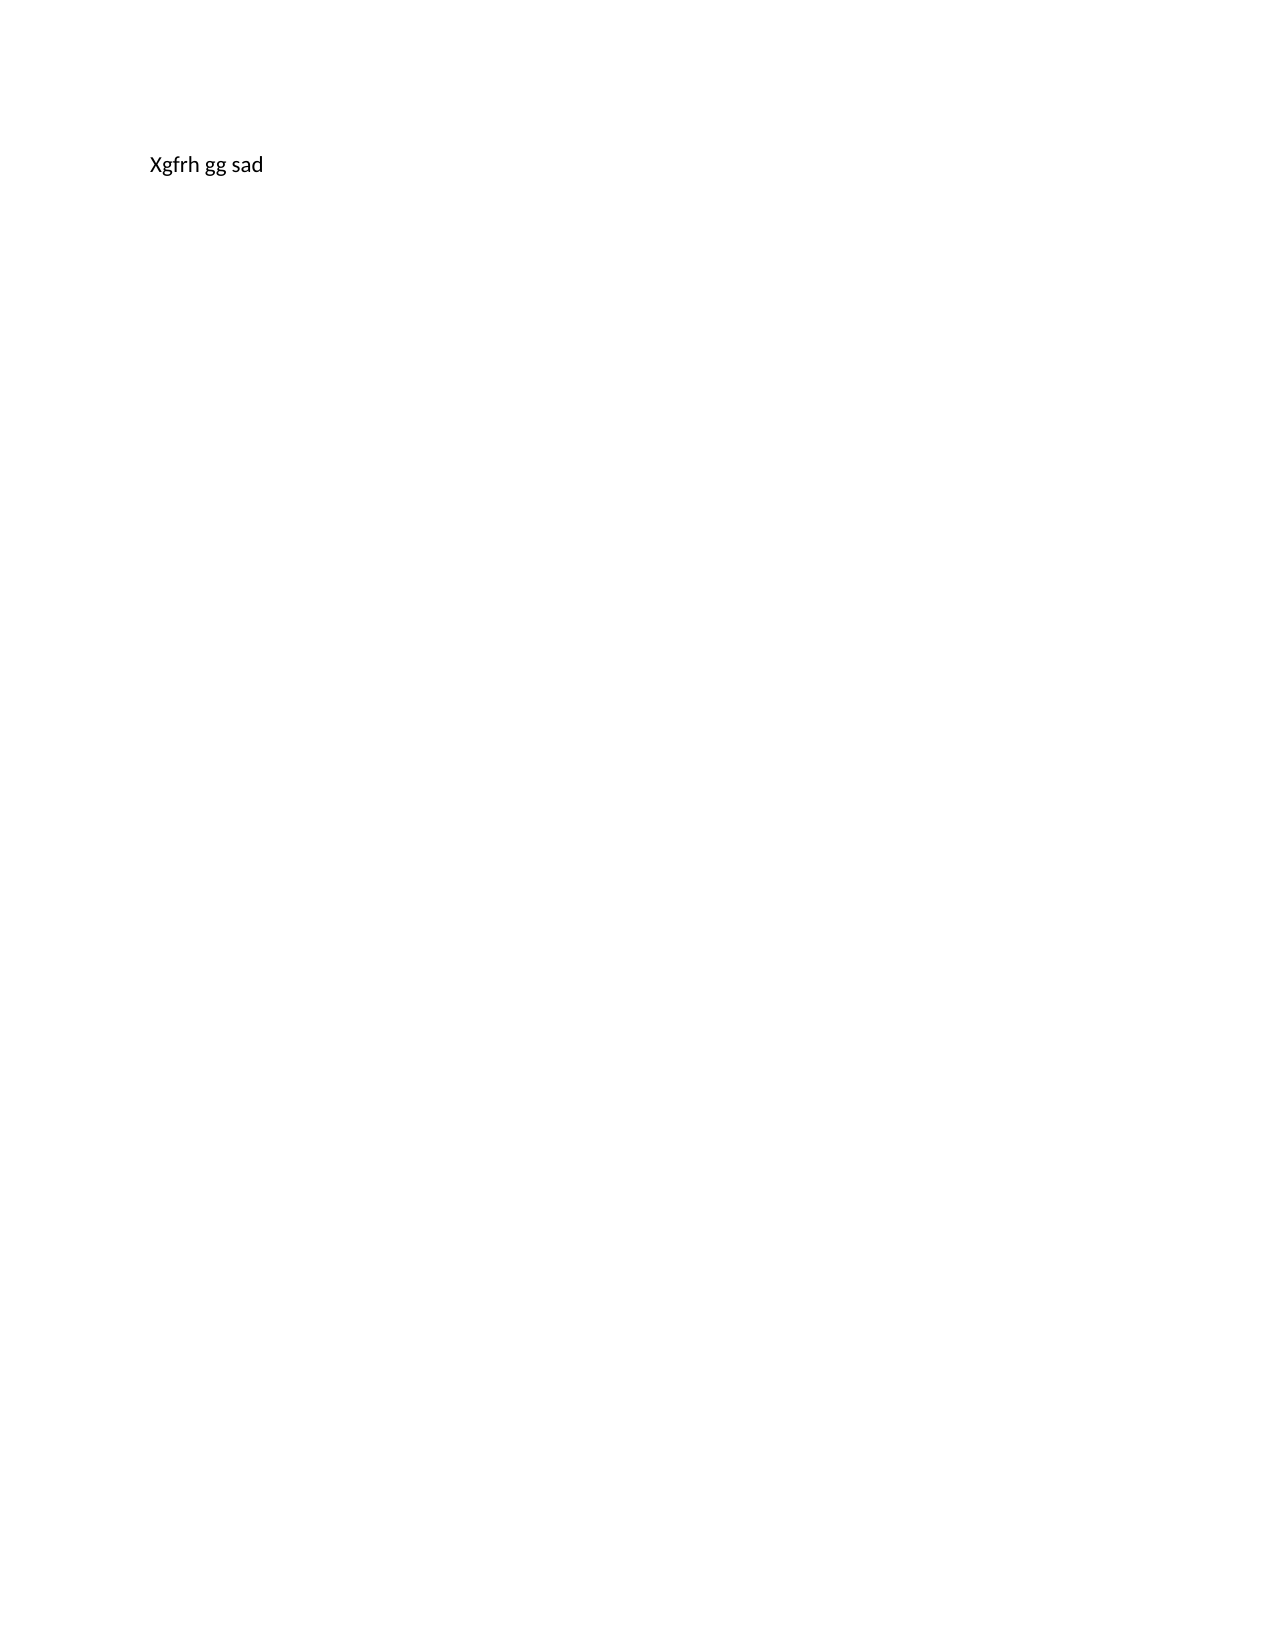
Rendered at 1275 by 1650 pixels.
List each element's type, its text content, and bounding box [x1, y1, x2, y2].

text Xgfrh gg sad [150, 150, 1125, 178]
